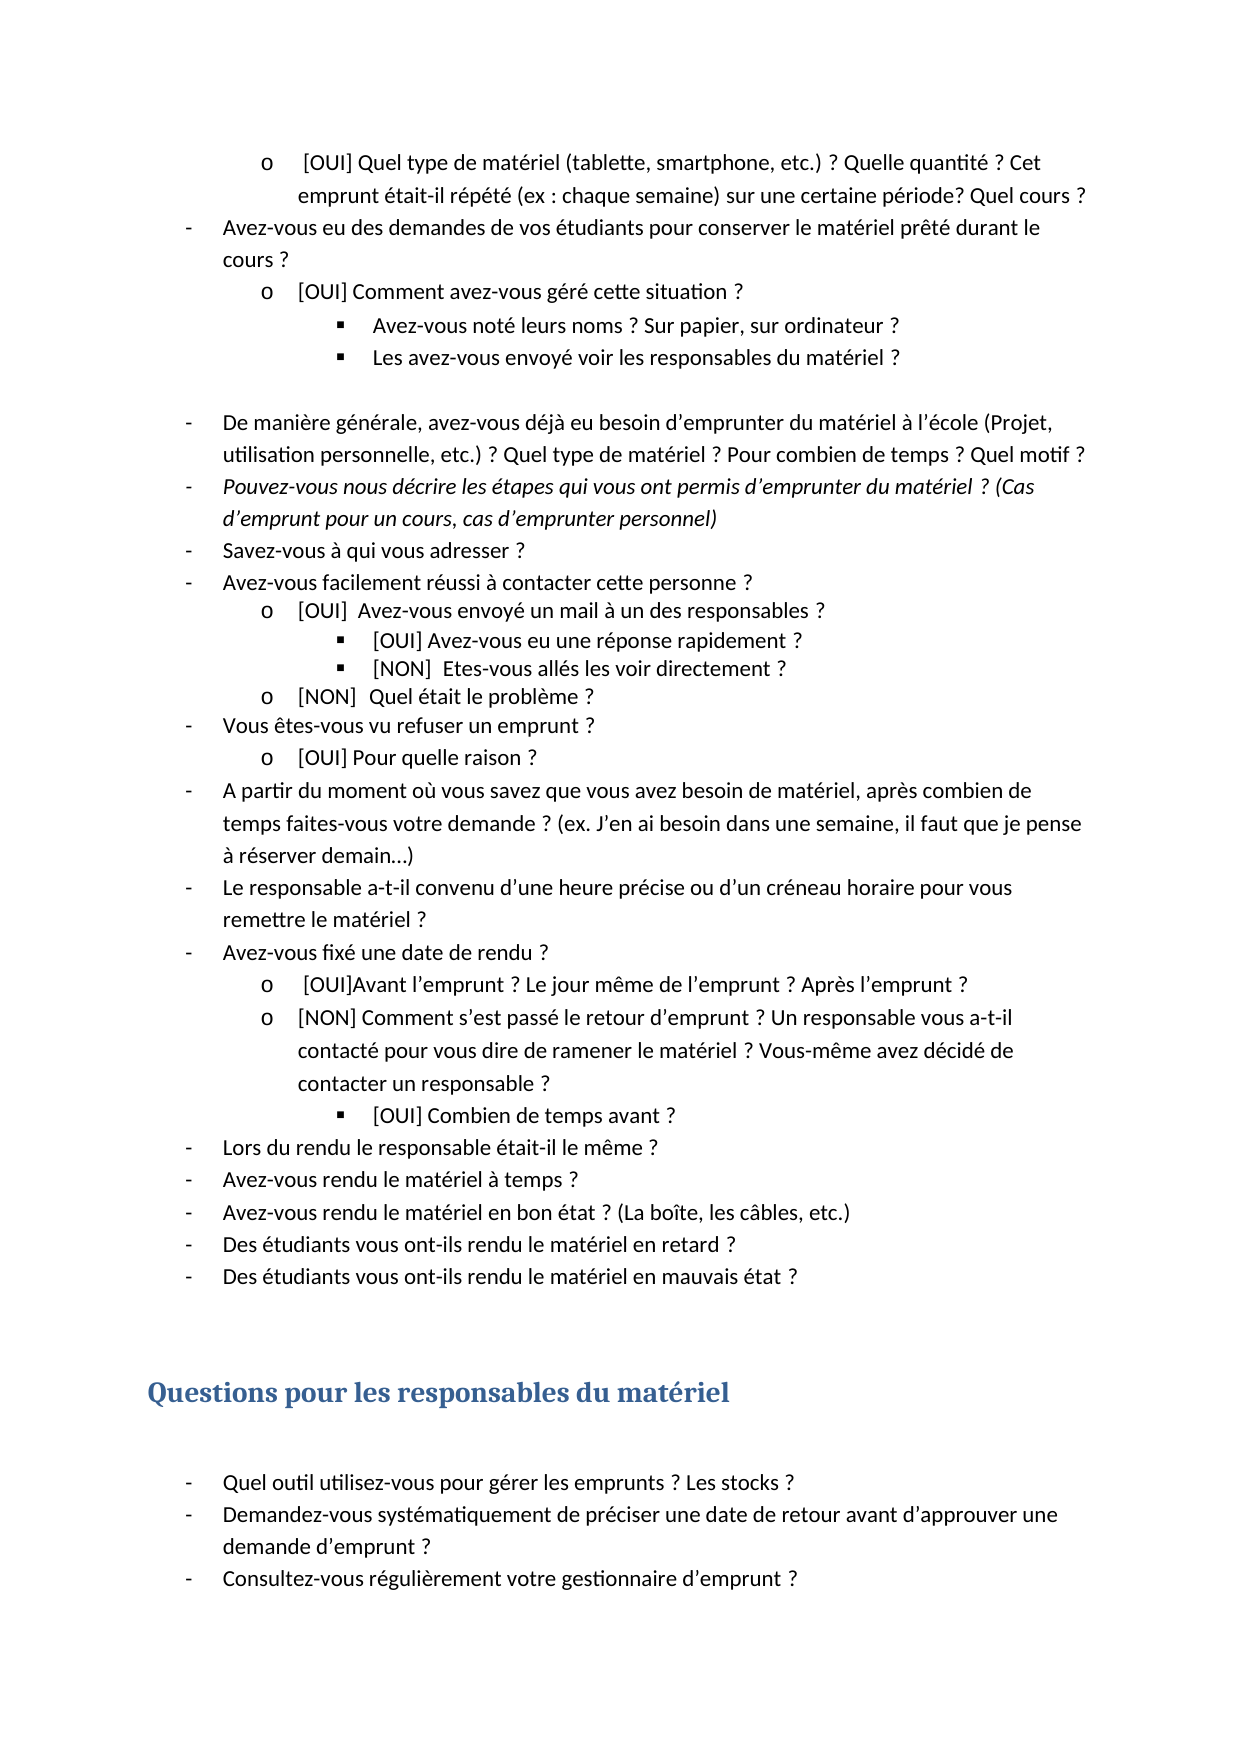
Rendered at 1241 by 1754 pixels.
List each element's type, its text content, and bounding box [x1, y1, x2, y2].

list [OUI] Combien de temps avant ? [335, 1101, 1093, 1129]
list Pouvez-vous nous décrire les étapes qui vous ont permis d’emprunter du matériel ? (Cas d’emprunt pour un cours, cas d’emprunter personnel) [185, 472, 1093, 532]
list Demandez-vous systématiquement de préciser une date de retour avant d’approuver une demande d’emprunt ? [185, 1500, 1093, 1560]
list Lors du rendu le responsable était-il le même ? [185, 1133, 1093, 1161]
list [NON] Etes-vous allés les voir directement ? [335, 654, 1093, 682]
list [OUI] Pour quelle raison ? [260, 743, 1093, 772]
list Avez-vous rendu le matériel en bon état ? (La boîte, les câbles, etc.) [185, 1198, 1093, 1226]
list Savez-vous à qui vous adresser ? [185, 536, 1093, 564]
list [OUI] Quel type de matériel (tablette, smartphone, etc.) ? Quelle quantité ? Cet emprunt était-il répété (ex : chaque semaine) sur une certaine période? Quel cours ? [260, 148, 1093, 209]
subtitle Questions pour les responsables du matériel [148, 1376, 1093, 1410]
list Le responsable a-t-il convenu d’une heure précise ou d’un créneau horaire pour vous remettre le matériel ? [185, 873, 1093, 933]
list Des étudiants vous ont-ils rendu le matériel en retard ? [185, 1230, 1093, 1258]
list Vous êtes-vous vu refuser un emprunt ? [185, 711, 1093, 739]
list Avez-vous eu des demandes de vos étudiants pour conserver le matériel prêté durant le cours ? [185, 213, 1093, 273]
list [OUI] Avez-vous eu une réponse rapidement ? [335, 626, 1093, 654]
list [NON] Quel était le problème ? [260, 682, 1093, 711]
list Avez-vous noté leurs noms ? Sur papier, sur ordinateur ? [335, 311, 1093, 339]
list [OUI] Avez-vous envoyé un mail à un des responsables ? [260, 597, 1093, 626]
list Les avez-vous envoyé voir les responsables du matériel ? [335, 343, 1093, 371]
list A partir du moment où vous savez que vous avez besoin de matériel, après combien de temps faites-vous votre demande ? (ex. J’en ai besoin dans une semaine, il faut que je pense à réserver demain…) [185, 777, 1093, 869]
list Des étudiants vous ont-ils rendu le matériel en mauvais état ? [185, 1262, 1093, 1290]
list Avez-vous facilement réussi à contacter cette personne ? [185, 568, 1093, 597]
list [OUI]Avant l’emprunt ? Le jour même de l’emprunt ? Après l’emprunt ? [260, 970, 1093, 999]
list Consultez-vous régulièrement votre gestionnaire d’emprunt ? [185, 1564, 1093, 1592]
list Avez-vous rendu le matériel à temps ? [185, 1165, 1093, 1193]
list [OUI] Comment avez-vous géré cette situation ? [260, 277, 1093, 307]
list Avez-vous fixé une date de rendu ? [185, 938, 1093, 966]
list [NON] Comment s’est passé le retour d’emprunt ? Un responsable vous a-t-il contacté pour vous dire de ramener le matériel ? Vous-même avez décidé de contacter un responsable ? [260, 1003, 1093, 1097]
list De manière générale, avez-vous déjà eu besoin d’emprunter du matériel à l’école (Projet, utilisation personnelle, etc.) ? Quel type de matériel ? Pour combien de temps ? Quel motif ? [185, 408, 1093, 468]
list Quel outil utilisez-vous pour gérer les emprunts ? Les stocks ? [185, 1468, 1093, 1496]
